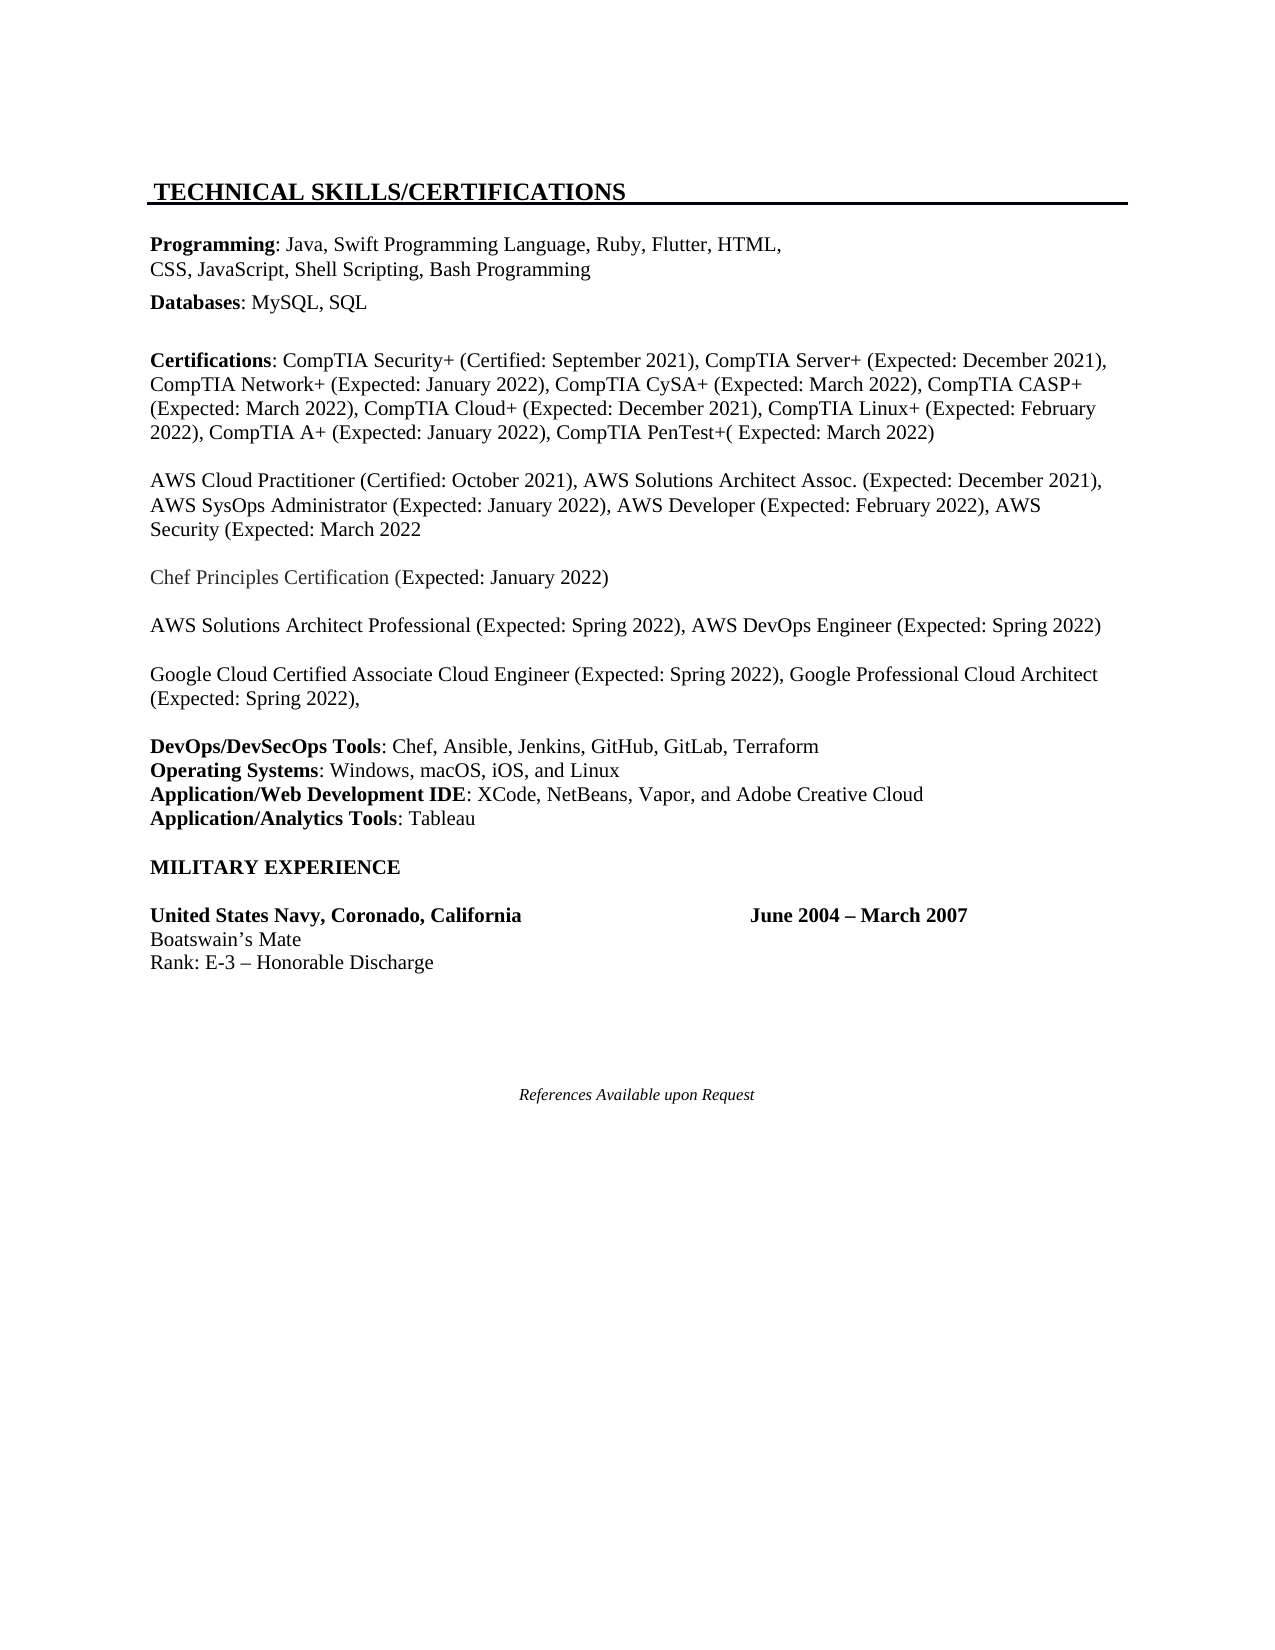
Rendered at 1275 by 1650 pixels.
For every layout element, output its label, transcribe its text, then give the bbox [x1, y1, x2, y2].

text AWS Solutions Architect Professional (Expected: Spring 2022), AWS DevOps Engineer (Expected: Spring 2022) [150, 613, 1110, 637]
text Databases: MySQL, SQL [150, 290, 792, 314]
text Application/Web Development IDE: XCode, NetBeans, Vapor, and Adobe Creative Cloud Application/Analytics Tools: Tableau [150, 782, 994, 830]
text AWS SysOps Administrator (Expected: January 2022), AWS Developer (Expected: February 2022), AWS Security (Expected: March 2022 [150, 493, 1110, 541]
text Programming: Java, Swift Programming Language, Ruby, Flutter, HTML, CSS, JavaScript, Shell Scripting, Bash Programming [150, 232, 792, 281]
text Boatswain’s Mate [150, 927, 1139, 951]
text Rank: E-3 – Honorable Discharge [150, 951, 1139, 974]
text United States Navy, Coronado, California June 2004 – March 2007 [150, 903, 1139, 927]
text References Available upon Request [153, 1085, 1122, 1104]
text Certifications: CompTIA Security+ (Certified: September 2021), CompTIA Server+ (Expected: December 2021), CompTIA Network+ (Expected: January 2022), CompTIA CySA+ (Expected: March 2022), CompTIA CASP+ (Expected: March 2022), CompTIA Cloud+ (Expected: December 2021), CompTIA Linux+ (Expected: February 2022), CompTIA A+ (Expected: January 2022), CompTIA PenTest+( Expected: March 2022) AWS Cloud Practitioner (Certified: October 2021), AWS Solutions Architect Assoc. (Expected: December 2021), [150, 348, 1110, 492]
text TECHNICAL SKILLS/CERTIFICATIONS [147, 177, 1139, 206]
text DevOps/DevSecOps Tools: Chef, Ansible, Jenkins, GitHub, GitLab, Terraform [150, 734, 1139, 758]
text Chef Principles Certification (Expected: January 2022) [150, 565, 1110, 589]
text Operating Systems: Windows, macOS, iOS, and Linux [150, 758, 1139, 782]
subtitle MILITARY EXPERIENCE [150, 854, 1139, 879]
text Google Cloud Certified Associate Cloud Engineer (Expected: Spring 2022), Google Professional Cloud Architect (Expected: Spring 2022), [150, 662, 1110, 710]
